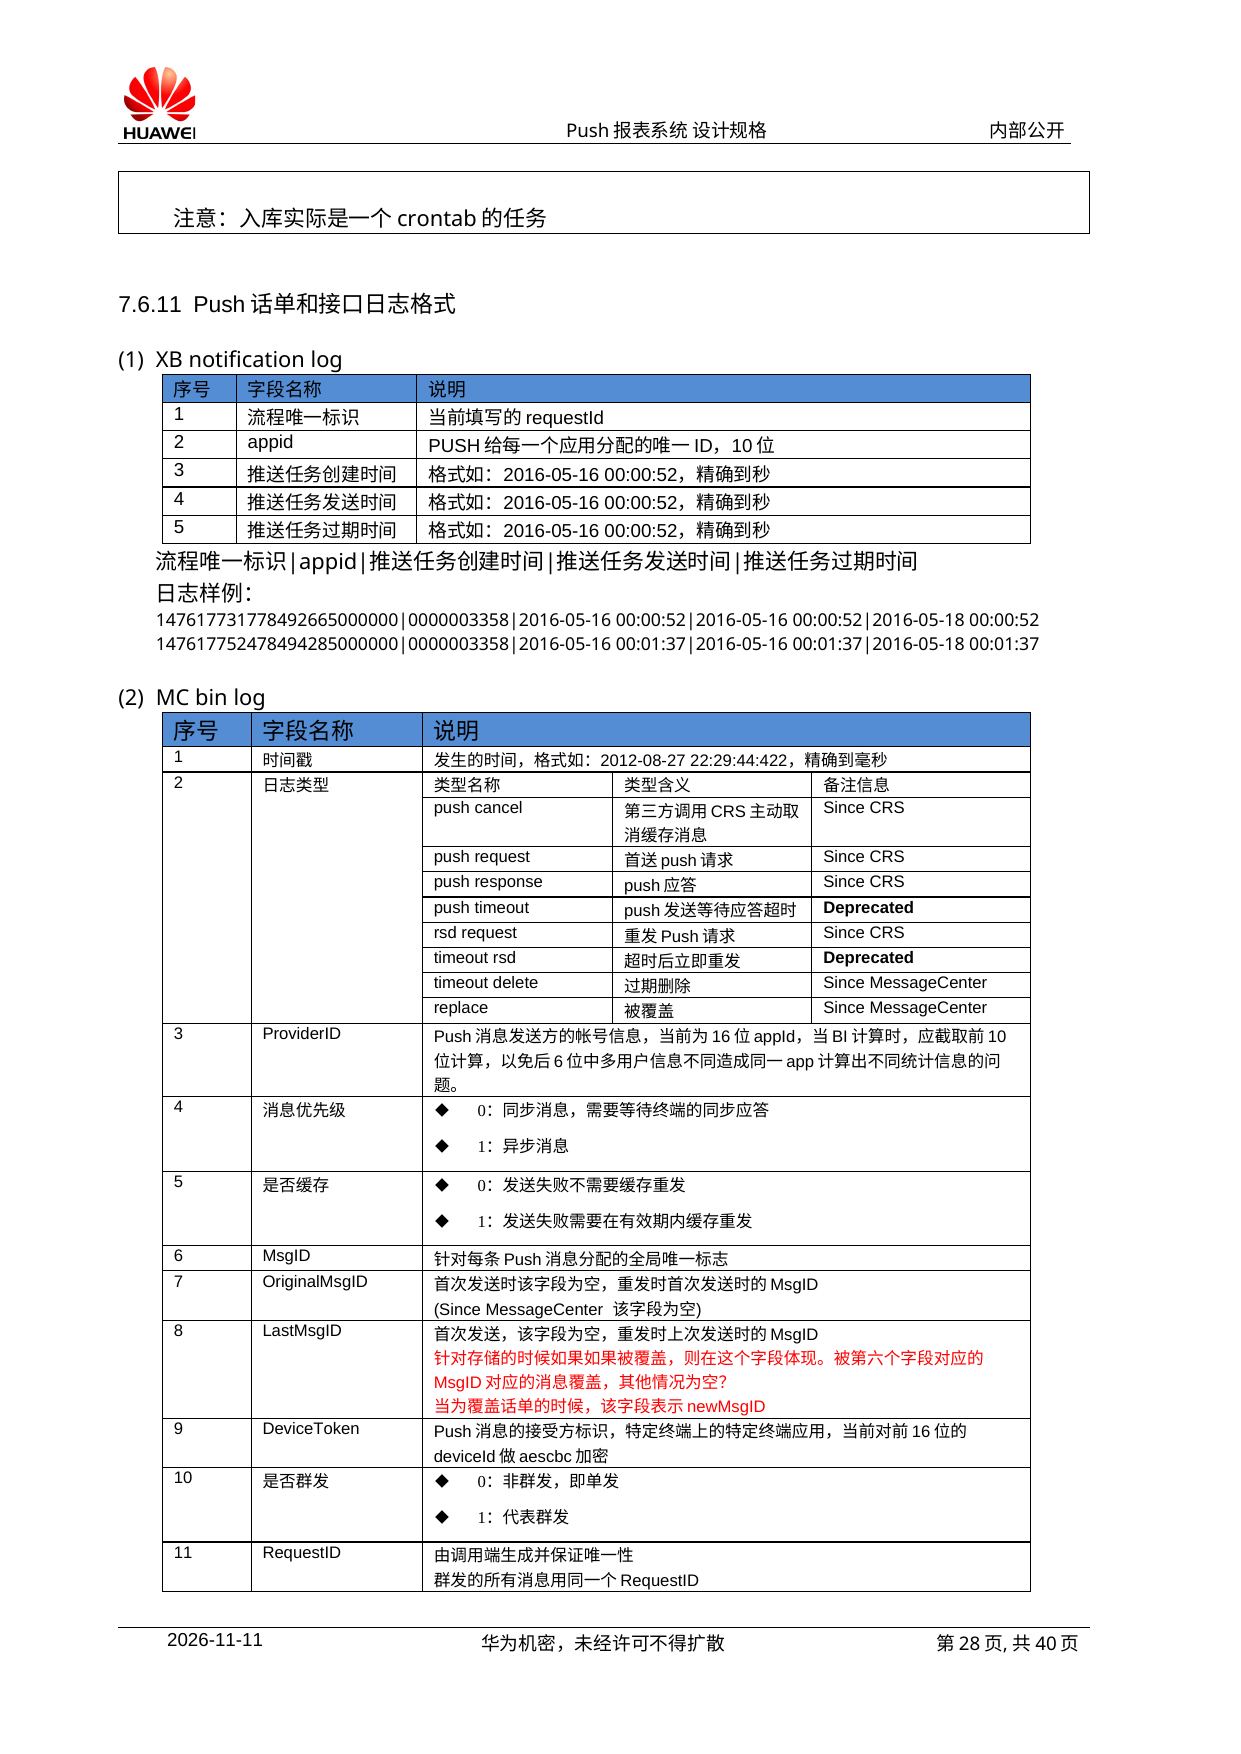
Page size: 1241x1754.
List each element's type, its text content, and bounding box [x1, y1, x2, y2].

table_cell 推送任务发送时间 [237, 488, 416, 515]
table_cell 首送push请求 [613, 847, 811, 871]
table_header 说明 [417, 375, 1030, 402]
table_cell 5 [163, 516, 236, 543]
table_cell 由调用端生成并保证唯一性 群发的所有消息用同一个RequestID [423, 1543, 1030, 1591]
table_cell Push消息的接受方标识，特定终端上的特定终端应用，当前对前16位的deviceId做aescbc加密 [423, 1419, 1030, 1467]
table_cell 8 [163, 1321, 251, 1417]
table_cell PUSH给每一个应用分配的唯一ID，10位 [417, 431, 1030, 458]
table_cell 类型名称 [423, 773, 612, 797]
table_cell 11 [163, 1543, 251, 1591]
table_cell Since CRS [812, 847, 1030, 871]
table_cell RequestID [252, 1543, 422, 1591]
table_cell 3 [163, 459, 236, 486]
table_cell push发送等待应答超时 [613, 898, 811, 922]
table_cell Push消息发送方的帐号信息，当前为16位appId，当BI计算时，应截取前10位计算，以免后6位中多用户信息不同造成同一app计算出不同统计信息的问题。 [423, 1024, 1030, 1096]
table_cell LastMsgID [252, 1321, 422, 1417]
list XB notification log [118, 344, 1090, 373]
table_cell 4 [163, 1097, 251, 1171]
table_cell 0：非群发，即单发 1：代表群发 [423, 1468, 1030, 1541]
table_cell 9 [163, 1419, 251, 1467]
subtitle Push话单和接口日志格式 [118, 286, 1090, 319]
table_cell Since CRS [812, 923, 1030, 947]
table_cell 备注信息 [812, 773, 1030, 797]
table_cell appid [237, 431, 416, 458]
table_cell 6 [163, 1246, 251, 1270]
table_cell 是否群发 [252, 1468, 422, 1541]
table_cell Deprecated [812, 898, 1030, 922]
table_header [119, 172, 1089, 233]
table_cell 2 [163, 431, 236, 458]
table_cell 0：同步消息，需要等待终端的同步应答 1：异步消息 [423, 1097, 1030, 1171]
table_cell push cancel [423, 798, 612, 846]
table_cell 格式如：2016-05-16 00:00:52，精确到秒 [417, 516, 1030, 543]
table_cell rsd request [423, 923, 612, 947]
table_cell timeout rsd [423, 948, 612, 972]
table_cell 3 [163, 1024, 251, 1096]
picture [124, 67, 195, 139]
table_cell push timeout [423, 898, 612, 922]
table_cell push response [423, 872, 612, 896]
table_cell timeout delete [423, 973, 612, 997]
table_cell 首次发送时该字段为空，重发时首次发送时的MsgID (Since MessageCenter 该字段为空) [423, 1271, 1030, 1320]
table_cell 针对每条Push消息分配的全局唯一标志 [423, 1246, 1030, 1270]
table_header 序号 [163, 713, 251, 746]
table_cell push request [423, 847, 612, 871]
table_cell 格式如：2016-05-16 00:00:52，精确到秒 [417, 459, 1030, 486]
table_cell 当前填写的requestId [417, 403, 1030, 430]
table_cell 发生的时间，格式如：2012-08-27 22:29:44:422，精确到毫秒 [423, 747, 1030, 771]
table_cell 7 [163, 1271, 251, 1320]
table_cell 1 [163, 747, 251, 771]
table_cell 超时后立即重发 [613, 948, 811, 972]
table_cell Since MessageCenter [812, 998, 1030, 1022]
table_cell Deprecated [812, 948, 1030, 972]
list 147617752478494285000000|0000003358|2016-05-16 00:01:37|2016-05-16 00:01:37|2016-05-18 00:01:37 [156, 632, 1090, 656]
table_cell 格式如：2016-05-16 00:00:52，精确到秒 [417, 488, 1030, 515]
table_cell 被覆盖 [613, 998, 811, 1022]
table_header 字段名称 [252, 713, 422, 746]
table_cell 2 [163, 773, 251, 1022]
table_cell 是否缓存 [252, 1172, 422, 1245]
table_cell 流程唯一标识 [237, 403, 416, 430]
table_header 序号 [163, 375, 236, 402]
list MC bin log [118, 682, 1090, 712]
table_cell 时间戳 [252, 747, 422, 771]
table_cell Since CRS [812, 872, 1030, 896]
table_cell 10 [163, 1468, 251, 1541]
table_cell 第三方调用CRS主动取消缓存消息 [613, 798, 811, 846]
table_cell Since CRS [812, 798, 1030, 846]
table_cell 类型含义 [613, 773, 811, 797]
table_header 字段名称 [237, 375, 416, 402]
table_cell DeviceToken [252, 1419, 422, 1467]
table_cell 4 [163, 488, 236, 515]
table_cell 0：发送失败不需要缓存重发 1：发送失败需要在有效期内缓存重发 [423, 1172, 1030, 1245]
list 流程唯一标识|appid|推送任务创建时间|推送任务发送时间|推送任务过期时间 [156, 544, 1090, 576]
table_cell 重发Push请求 [613, 923, 811, 947]
table_cell MsgID [252, 1246, 422, 1270]
table_cell replace [423, 998, 612, 1022]
table_cell OriginalMsgID [252, 1271, 422, 1320]
table_cell Since MessageCenter [812, 973, 1030, 997]
table_cell 日志类型 [252, 773, 422, 1022]
table_cell 推送任务创建时间 [237, 459, 416, 486]
list 147617731778492665000000|0000003358|2016-05-16 00:00:52|2016-05-16 00:00:52|2016-05-18 00:00:52 [156, 607, 1090, 632]
list 日志样例： [156, 576, 1090, 607]
table_cell 1 [163, 403, 236, 430]
table_cell push应答 [613, 872, 811, 896]
table_cell 首次发送，该字段为空，重发时上次发送时的MsgID 针对存储的时候如果如果被覆盖，则在这个字段体现。被第六个字段对应的MsgID对应的消息覆盖，其他情况为空？ 当为覆盖话单的时候，该字段表示newMsgID [423, 1321, 1030, 1417]
table_cell 消息优先级 [252, 1097, 422, 1171]
table_cell ProviderID [252, 1024, 422, 1096]
table_cell 过期删除 [613, 973, 811, 997]
table_cell 5 [163, 1172, 251, 1245]
table_header 说明 [423, 713, 1030, 746]
table_cell 推送任务过期时间 [237, 516, 416, 543]
